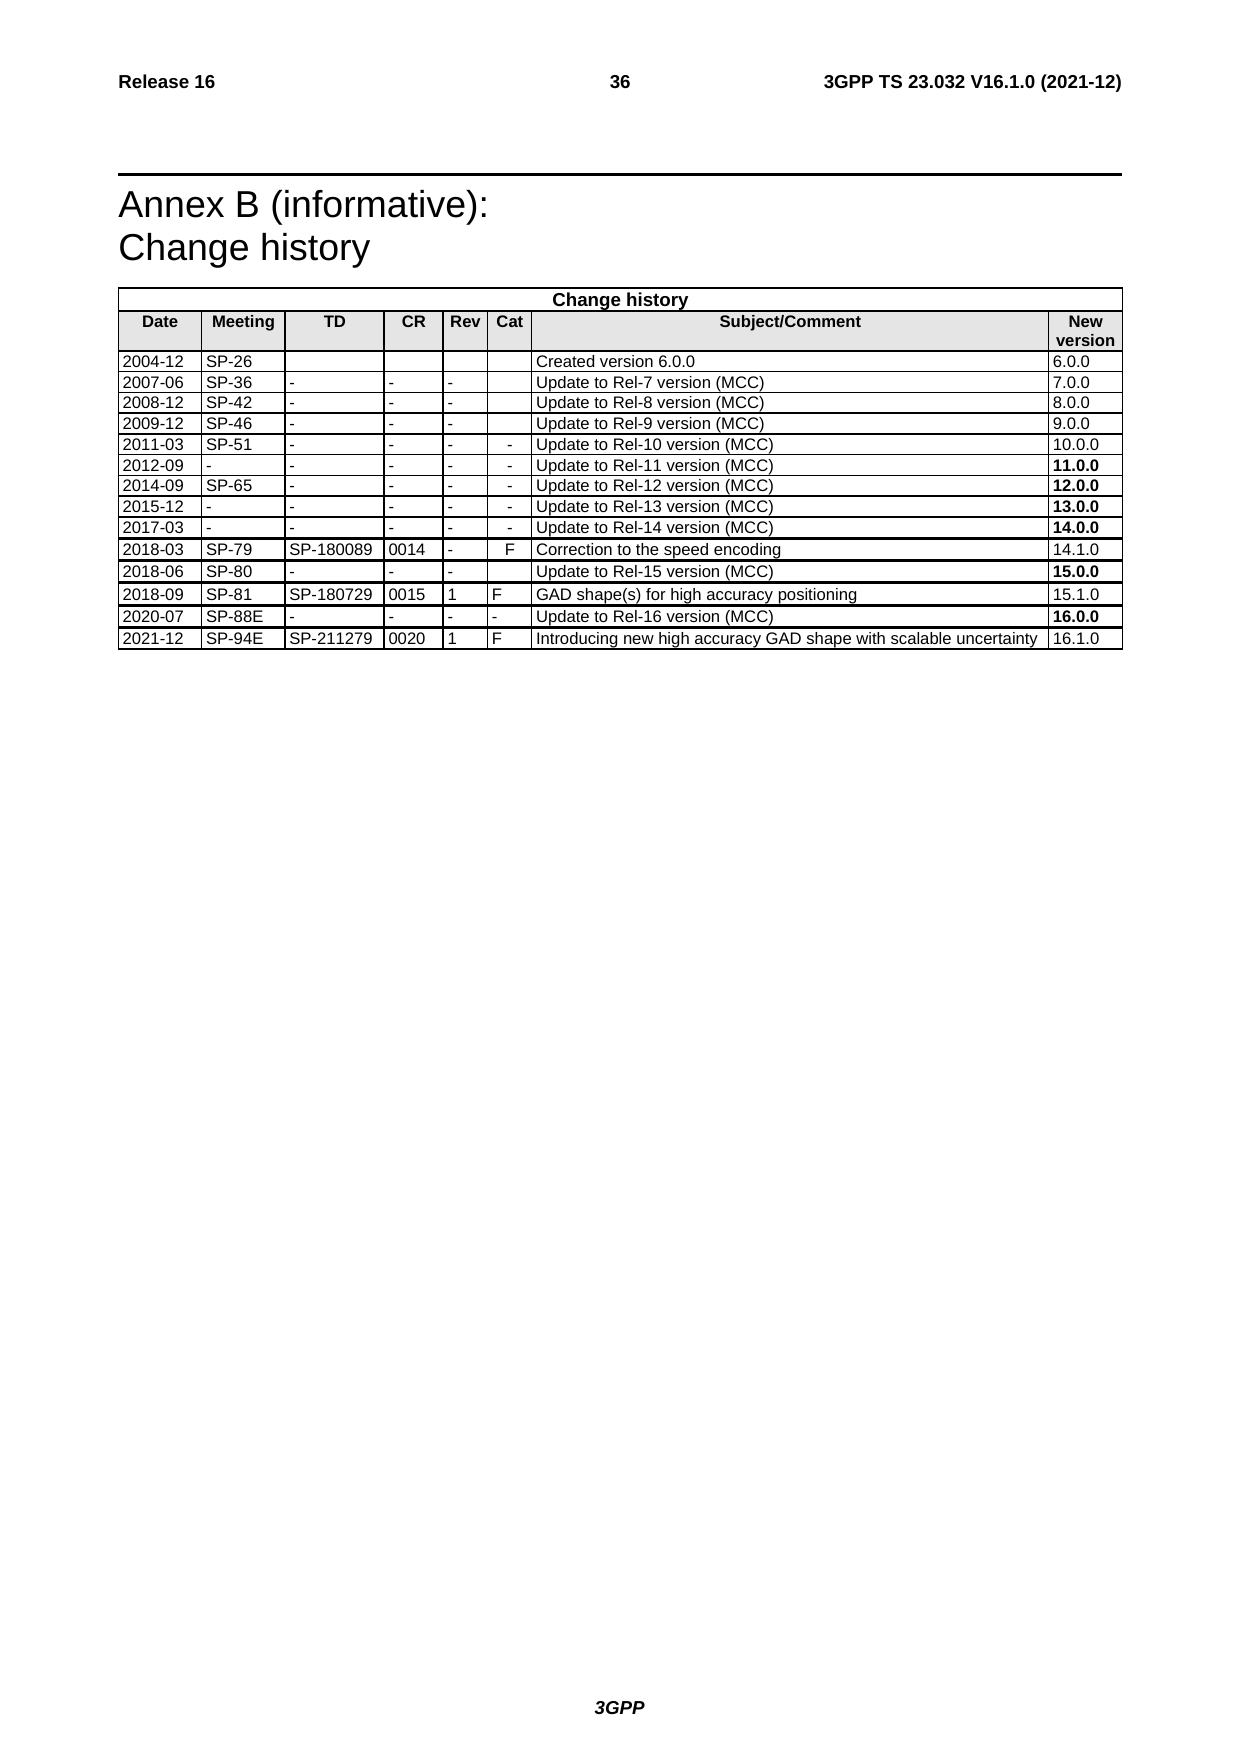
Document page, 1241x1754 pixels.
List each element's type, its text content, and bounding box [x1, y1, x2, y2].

table_cell SP-81 [202, 584, 284, 603]
table_cell - [385, 518, 442, 537]
table_cell - [444, 497, 487, 516]
table_cell - [385, 607, 442, 626]
table_cell - [488, 455, 531, 474]
table_cell - [286, 435, 383, 454]
table_cell - [488, 518, 531, 537]
table_cell - [286, 476, 383, 495]
table_cell GAD shape(s) for high accuracy positioning [532, 584, 1048, 603]
table_cell - [286, 393, 383, 412]
table_cell SP-42 [202, 393, 284, 412]
table_cell 11.0.0 [1049, 455, 1122, 474]
table_cell Update to Rel-15 version (MCC) [532, 562, 1048, 581]
subtitle Annex B (informative): Change history [118, 176, 1122, 268]
table_cell - [488, 476, 531, 495]
table_cell - [488, 607, 531, 626]
table_cell 7.0.0 [1049, 372, 1122, 392]
table_cell Update to Rel-13 version (MCC) [532, 497, 1048, 516]
table_cell - [444, 562, 487, 581]
table_cell 2004-12 [119, 352, 201, 371]
table_cell Update to Rel-7 version (MCC) [532, 372, 1048, 392]
table_cell Cat [488, 312, 531, 350]
table_cell F [488, 629, 531, 648]
table_cell - [202, 497, 284, 516]
table_cell [488, 372, 531, 392]
table_cell 2007-06 [119, 372, 201, 392]
table_cell - [286, 372, 383, 392]
table_cell - [385, 435, 442, 454]
table_cell - [385, 372, 442, 392]
table_cell - [444, 476, 487, 495]
table_cell - [286, 607, 383, 626]
table_cell - [444, 435, 487, 454]
table_cell Meeting [202, 312, 284, 350]
table_cell 2011-03 [119, 435, 201, 454]
table_cell - [286, 562, 383, 581]
table_cell 6.0.0 [1049, 352, 1122, 371]
table_cell 2015-12 [119, 497, 201, 516]
table_cell Created version 6.0.0 [532, 352, 1048, 371]
table_cell 0014 [385, 540, 442, 559]
table_cell TD [286, 312, 383, 350]
table_cell - [286, 455, 383, 474]
table_cell SP-80 [202, 562, 284, 581]
table_cell Update to Rel-11 version (MCC) [532, 455, 1048, 474]
table_cell 15.0.0 [1049, 562, 1122, 581]
table_cell 2008-12 [119, 393, 201, 412]
table_cell 9.0.0 [1049, 414, 1122, 433]
table_cell Subject/Comment [532, 312, 1048, 350]
table_cell - [385, 476, 442, 495]
table_cell 2018-06 [119, 562, 201, 581]
table_cell - [385, 414, 442, 433]
table_cell [385, 352, 442, 371]
table_header Change history [119, 289, 1122, 310]
table_cell SP-211279 [286, 629, 383, 648]
table_cell 10.0.0 [1049, 435, 1122, 454]
table_cell - [444, 414, 487, 433]
table_cell SP-180089 [286, 540, 383, 559]
table_cell SP-36 [202, 372, 284, 392]
table_cell F [488, 540, 531, 559]
table_cell - [488, 435, 531, 454]
table_cell Update to Rel-12 version (MCC) [532, 476, 1048, 495]
table_cell Update to Rel-10 version (MCC) [532, 435, 1048, 454]
table_cell 1 [444, 584, 487, 603]
table_cell Update to Rel-9 version (MCC) [532, 414, 1048, 433]
table_cell SP-79 [202, 540, 284, 559]
table_cell 2020-07 [119, 607, 201, 626]
table_cell 15.1.0 [1049, 584, 1122, 603]
table_cell 16.1.0 [1049, 629, 1122, 648]
table_cell SP-180729 [286, 584, 383, 603]
table_cell - [286, 414, 383, 433]
table_cell 0020 [385, 629, 442, 648]
table_cell [444, 352, 487, 371]
table_cell - [385, 562, 442, 581]
table_cell - [286, 518, 383, 537]
table_cell - [444, 372, 487, 392]
table_cell [488, 562, 531, 581]
table_cell 2021-12 [119, 629, 201, 648]
table_cell [488, 352, 531, 371]
table_cell SP-46 [202, 414, 284, 433]
table_cell New version [1049, 312, 1122, 350]
table_cell - [444, 455, 487, 474]
table_cell 2014-09 [119, 476, 201, 495]
table_cell - [444, 518, 487, 537]
table_cell 2017-03 [119, 518, 201, 537]
table_cell 8.0.0 [1049, 393, 1122, 412]
table_cell 2009-12 [119, 414, 201, 433]
table_cell SP-88E [202, 607, 284, 626]
table_cell - [444, 540, 487, 559]
table_cell 2018-09 [119, 584, 201, 603]
table_cell 13.0.0 [1049, 497, 1122, 516]
table_cell - [202, 518, 284, 537]
table_cell [488, 414, 531, 433]
table_cell - [488, 497, 531, 516]
table_cell Correction to the speed encoding [532, 540, 1048, 559]
table_cell 0015 [385, 584, 442, 603]
table_cell 1 [444, 629, 487, 648]
table_cell Update to Rel-8 version (MCC) [532, 393, 1048, 412]
table_cell F [488, 584, 531, 603]
table_cell - [385, 455, 442, 474]
table_cell SP-51 [202, 435, 284, 454]
table_cell 2012-09 [119, 455, 201, 474]
table_cell Introducing new high accuracy GAD shape with scalable uncertainty [532, 629, 1048, 648]
table_cell 12.0.0 [1049, 476, 1122, 495]
table_cell - [385, 393, 442, 412]
table_cell CR [385, 312, 442, 350]
table_cell - [444, 607, 487, 626]
table_cell Date [119, 312, 201, 350]
table_cell SP-26 [202, 352, 284, 371]
table_cell Update to Rel-14 version (MCC) [532, 518, 1048, 537]
table_cell [286, 352, 383, 371]
table_cell SP-94E [202, 629, 284, 648]
table_cell 14.1.0 [1049, 540, 1122, 559]
table_cell SP-65 [202, 476, 284, 495]
table_cell - [444, 393, 487, 412]
table_cell - [385, 497, 442, 516]
table_cell 14.0.0 [1049, 518, 1122, 537]
table_cell Rev [444, 312, 487, 350]
table_cell Update to Rel-16 version (MCC) [532, 607, 1048, 626]
table_cell [488, 393, 531, 412]
table_cell 2018-03 [119, 540, 201, 559]
table_cell 16.0.0 [1049, 607, 1122, 626]
table_cell - [202, 455, 284, 474]
table_cell - [286, 497, 383, 516]
